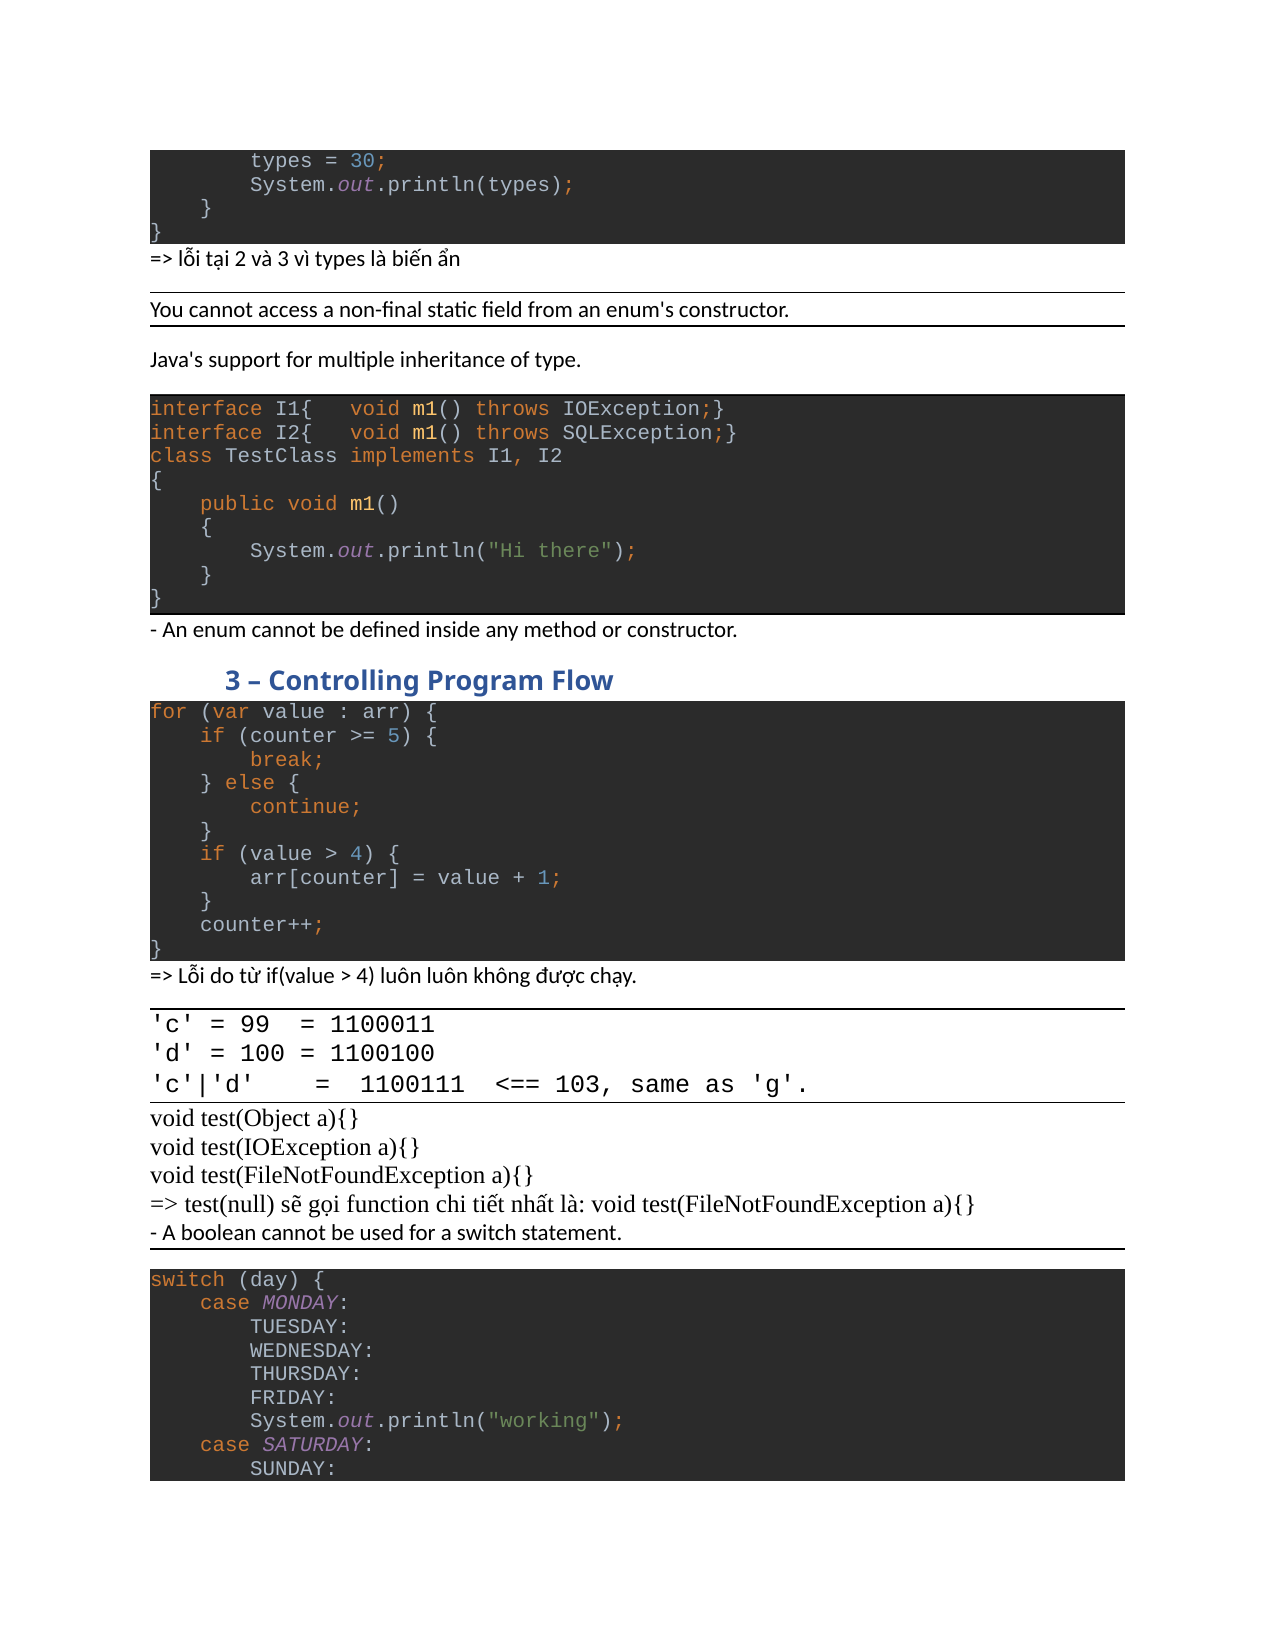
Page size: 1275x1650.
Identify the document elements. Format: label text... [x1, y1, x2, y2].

text for (var value : arr) { if (counter >= 5) { break; } else { continue; } if (value > 4) { arr[counter] = value + 1; } counter++; } [150, 701, 1125, 961]
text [150, 150, 1125, 244]
text 'c' = 99 = 1100011 'd' = 100 = 1100100 'c'|'d' = 1100111 <== 103, same as 'g'. [150, 1010, 1125, 1102]
text void test(Object a){} [150, 1103, 1125, 1132]
text void test(FileNotFoundException a){} [150, 1161, 1125, 1189]
text interface I1{ void m1() throws IOException;} interface I2{ void m1() throws SQLException;} class TestClass implements I1, I2 { public void m1() { System.out.println("Hi there"); } } [150, 396, 1125, 613]
text - A boolean cannot be used for a switch statement. [150, 1218, 1125, 1248]
text You cannot access a non-final static field from an enum's constructor. [150, 293, 1125, 325]
text void test(IOException a){} [150, 1132, 1125, 1161]
text Java's support for multiple inheritance of type. [150, 346, 1125, 376]
text => lỗi tại 2 và 3 vì types là biến ẩn [150, 244, 1125, 273]
text => test(null) sẽ gọi function chi tiết nhất là: void test(FileNotFoundException a){} [150, 1189, 1125, 1218]
text => Lỗi do từ if(value > 4) luôn luôn không được chạy. [150, 961, 1125, 989]
subtitle 3 – Controlling Program Flow [150, 662, 1125, 698]
text - An enum cannot be defined inside any method or constructor. [150, 615, 1125, 643]
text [150, 1269, 1125, 1481]
